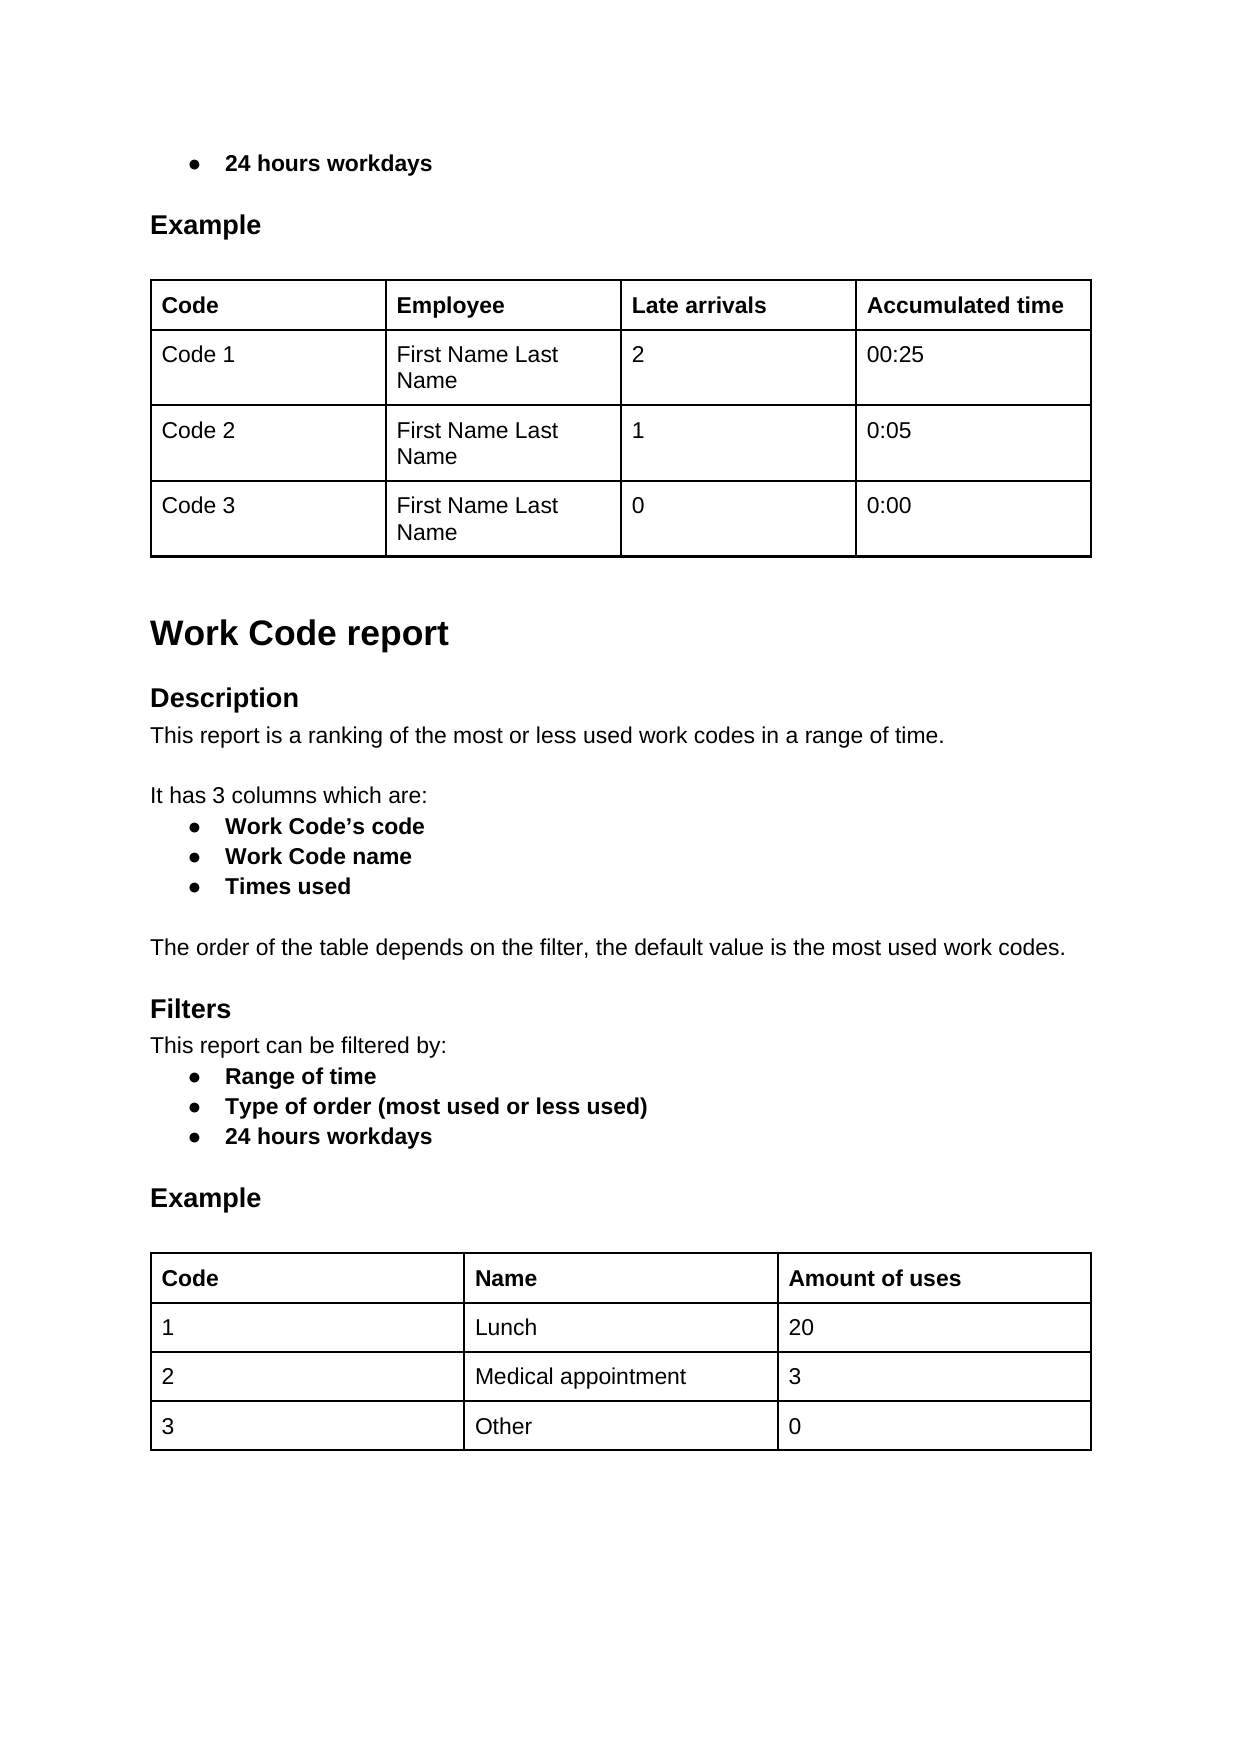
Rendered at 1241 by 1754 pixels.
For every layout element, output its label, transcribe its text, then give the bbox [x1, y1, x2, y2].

table_header Employee [387, 281, 620, 328]
table_cell 2 [622, 331, 855, 404]
table_cell Medical appointment [465, 1353, 777, 1400]
subtitle Filters [150, 993, 1090, 1024]
subtitle Work Code report [150, 613, 1090, 653]
table_cell Code 3 [152, 482, 385, 555]
table_cell Code 2 [152, 406, 385, 480]
table_header Accumulated time [857, 281, 1090, 328]
table_cell 0 [622, 482, 855, 555]
list 24 hours workdays [187, 1123, 1090, 1149]
text This report can be filtered by: [150, 1032, 1090, 1059]
table_cell 3 [152, 1402, 463, 1449]
text It has 3 columns which are: [150, 782, 1090, 809]
table_header Name [465, 1254, 777, 1302]
table_cell 2 [152, 1353, 463, 1400]
table_cell 1 [622, 406, 855, 480]
table_cell First Name Last Name [387, 482, 620, 555]
subtitle Example [150, 209, 1090, 241]
list 24 hours workdays [187, 150, 1090, 176]
list Type of order (most used or less used) [187, 1093, 1090, 1119]
list Times used [187, 873, 1090, 899]
table_cell 3 [779, 1353, 1090, 1400]
table_header Code [152, 281, 385, 328]
table_cell First Name Last Name [387, 331, 620, 404]
list Work Code name [187, 843, 1090, 869]
table_cell 20 [779, 1304, 1090, 1351]
table_header Code [152, 1254, 463, 1302]
table_cell 0:05 [857, 406, 1090, 480]
table_cell Lunch [465, 1304, 777, 1351]
table_cell 0 [779, 1402, 1090, 1449]
table_cell 00:25 [857, 331, 1090, 404]
table_cell 0:00 [857, 482, 1090, 555]
table_cell First Name Last Name [387, 406, 620, 480]
table_header Amount of uses [779, 1254, 1090, 1302]
subtitle Example [150, 1182, 1090, 1214]
table_cell 1 [152, 1304, 463, 1351]
subtitle Description [150, 682, 1090, 714]
list Range of time [187, 1063, 1090, 1089]
text The order of the table depends on the filter, the default value is the most used work codes. [150, 933, 1090, 960]
table_cell Code 1 [152, 331, 385, 404]
table_cell Other [465, 1402, 777, 1449]
list Work Code’s code [187, 813, 1090, 839]
table_header Late arrivals [622, 281, 855, 328]
text This report is a ranking of the most or less used work codes in a range of time. [150, 722, 1090, 748]
